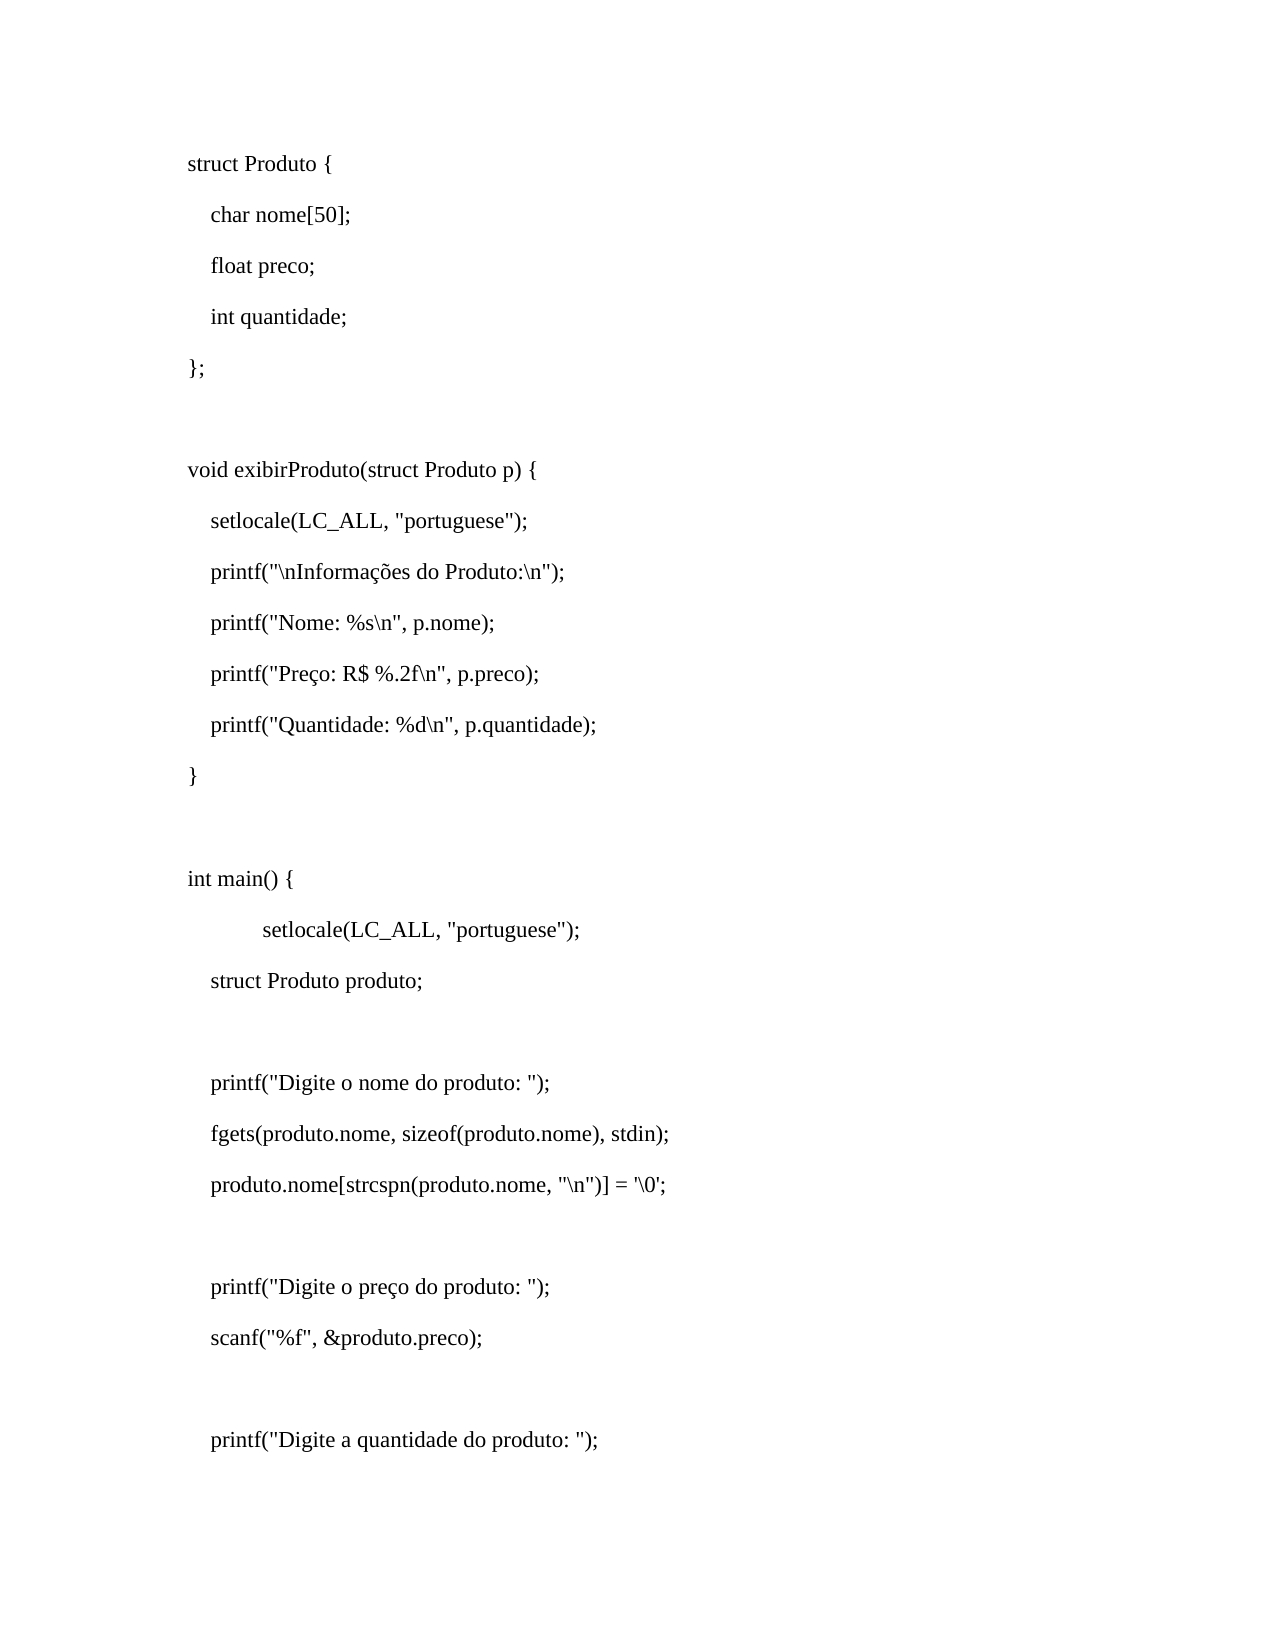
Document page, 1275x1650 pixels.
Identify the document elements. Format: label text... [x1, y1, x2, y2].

text int main() { [187, 864, 1087, 891]
text float preco; [187, 252, 1087, 278]
text setlocale(LC_ALL, "portuguese"); [187, 507, 1087, 534]
text printf("Digite o nome do produto: "); [187, 1069, 1087, 1095]
text printf("Nome: %s\n", p.nome); [187, 609, 1087, 636]
text struct Produto produto; [187, 967, 1087, 993]
text struct Produto { [187, 150, 1087, 176]
text printf("Digite o preço do produto: "); [187, 1273, 1087, 1299]
text printf("Digite a quantidade do produto: "); [187, 1426, 1087, 1452]
text char nome[50]; [187, 201, 1087, 227]
text scanf("%f", &produto.preco); [187, 1324, 1087, 1350]
text produto.nome[strcspn(produto.nome, "\n")] = '\0'; [187, 1171, 1087, 1197]
text }; [187, 354, 1087, 381]
text fgets(produto.nome, sizeof(produto.nome), stdin); [187, 1120, 1087, 1146]
text void exibirProduto(struct Produto p) { [187, 456, 1087, 483]
text printf("Preço: R$ %.2f\n", p.preco); [187, 660, 1087, 687]
text printf("\nInformações do Produto:\n"); [187, 558, 1087, 585]
text int quantidade; [187, 303, 1087, 329]
text setlocale(LC_ALL, "portuguese"); [187, 916, 1087, 942]
text printf("Quantidade: %d\n", p.quantidade); [187, 711, 1087, 738]
text } [187, 762, 1087, 789]
